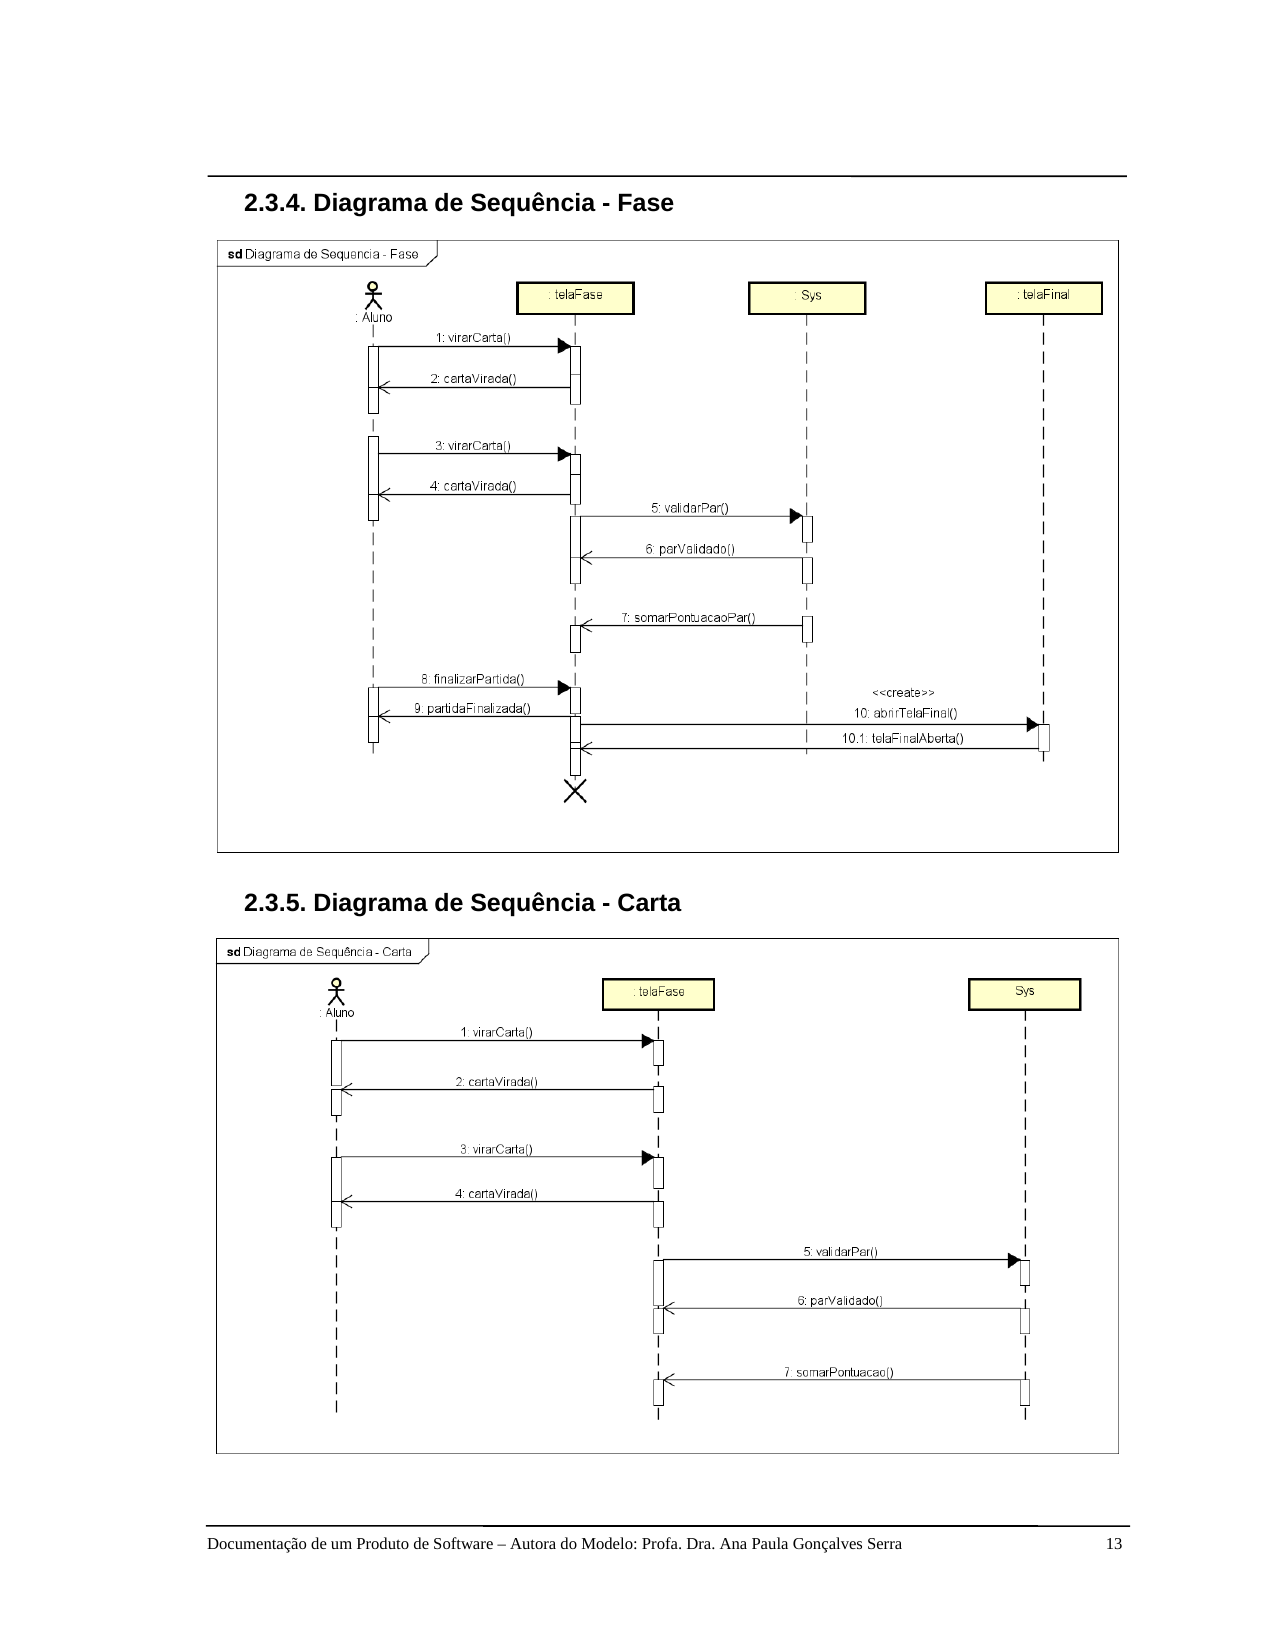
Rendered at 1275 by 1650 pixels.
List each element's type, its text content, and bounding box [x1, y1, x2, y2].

subtitle 2.3.4. Diagrama de Sequência - Fase [244, 177, 1127, 217]
picture [206, 928, 1128, 1463]
subtitle 2.3.5. Diagrama de Sequência - Carta [244, 888, 1127, 916]
picture [206, 229, 1128, 863]
